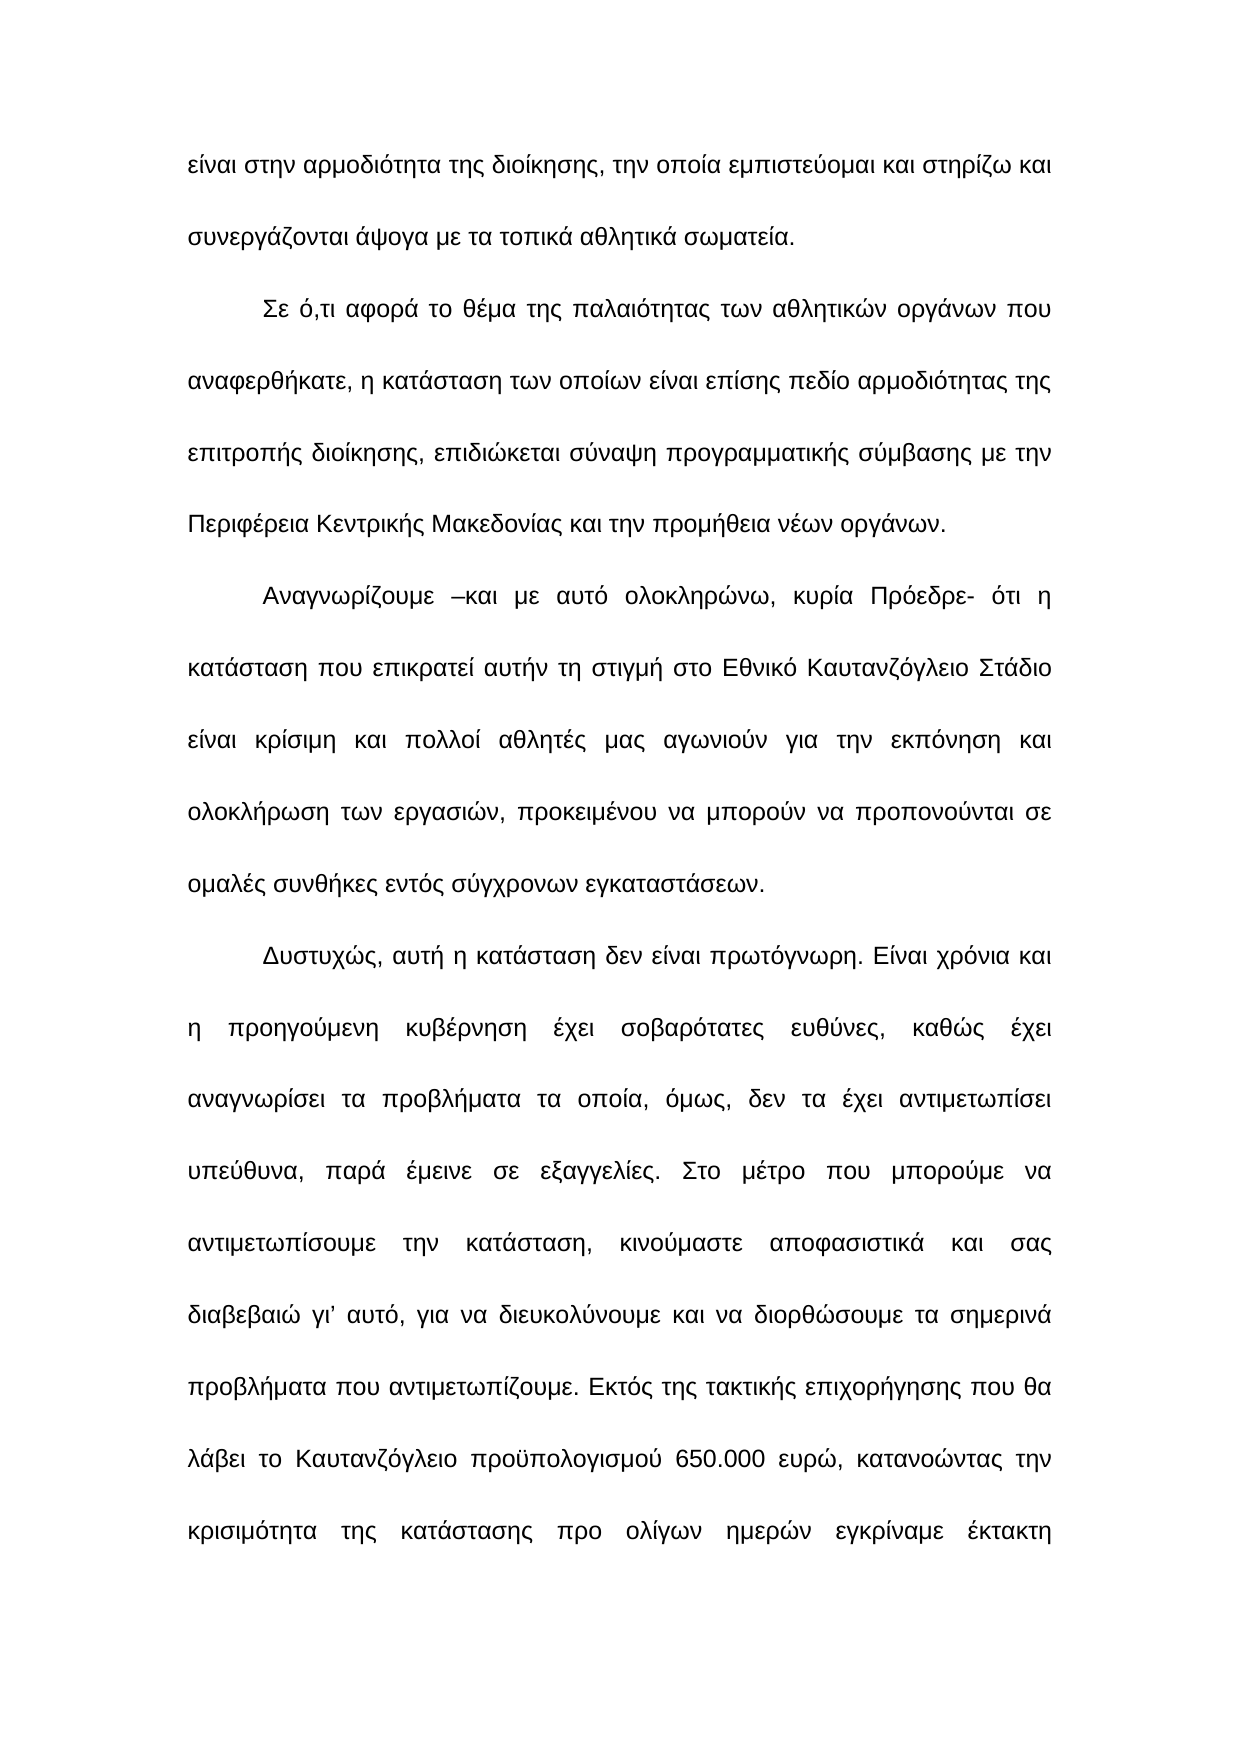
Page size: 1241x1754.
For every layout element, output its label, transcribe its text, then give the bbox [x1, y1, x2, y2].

text Αναγνωρίζουμε –και με αυτό ολοκληρώνω, κυρία Πρόεδρε- ότι η κατάσταση που επικρατεί αυτήν τη στιγμή στο Εθνικό Καυτανζόγλειο Στάδιο είναι κρίσιμη και πολλοί αθλητές μας αγωνιούν για την εκπόνηση και ολοκλήρωση των εργασιών, προκειμένου να μπορούν να προπονούνται σε ομαλές συνθήκες εντός σύγχρονων εγκαταστάσεων. [187, 581, 1053, 897]
text Σε ό,τι αφορά το θέμα της παλαιότητας των αθλητικών οργάνων που αναφερθήκατε, η κατάσταση των οποίων είναι επίσης πεδίο αρμοδιότητας της επιτροπής διοίκησης, επιδιώκεται σύναψη προγραμματικής σύμβασης με την Περιφέρεια Κεντρικής Μακεδονίας και την προμήθεια νέων οργάνων. [187, 294, 1053, 538]
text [187, 150, 1053, 251]
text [187, 941, 1053, 1544]
